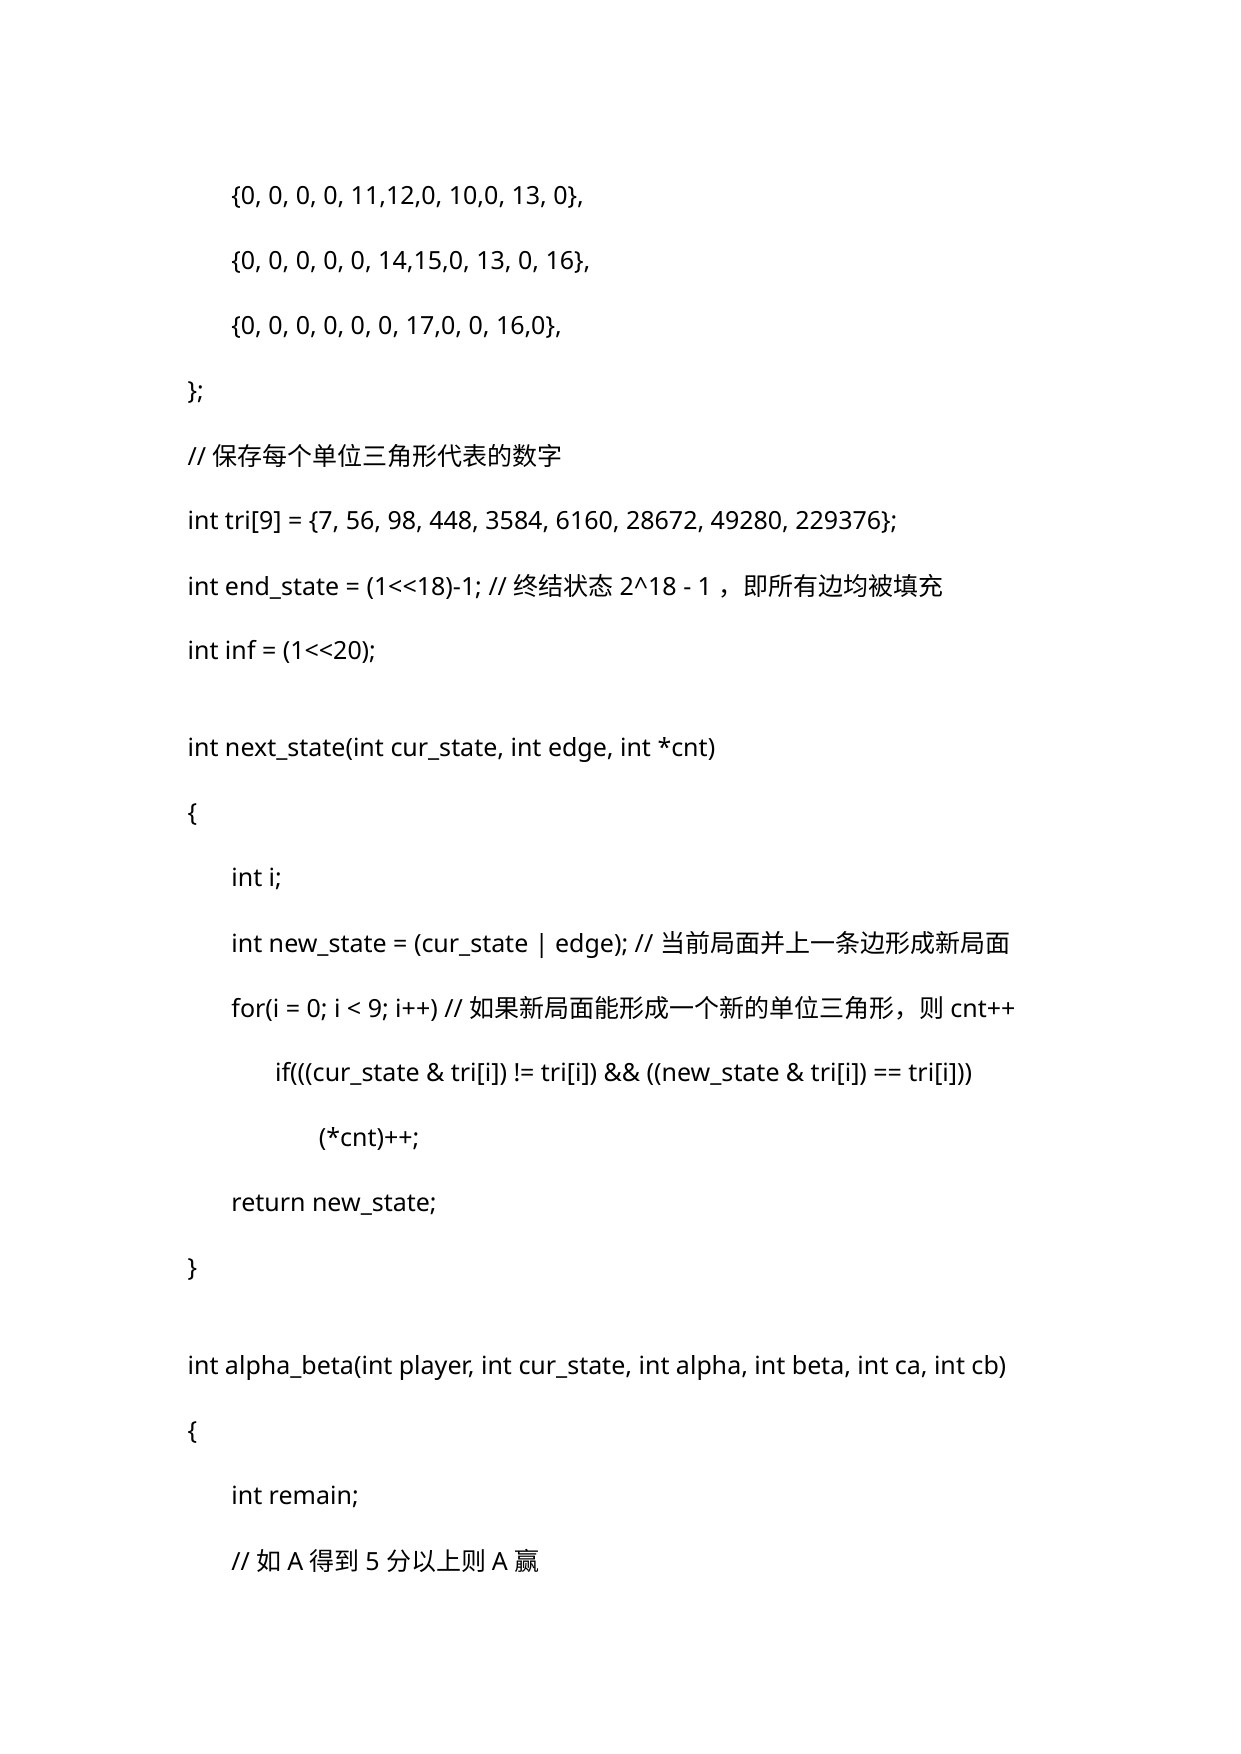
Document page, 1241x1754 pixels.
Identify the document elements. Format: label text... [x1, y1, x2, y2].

text }; [187, 357, 1053, 422]
text // 如 A 得到 5 分以上则 A 赢 [187, 1527, 1053, 1592]
text {0, 0, 0, 0, 0, 0, 17,0, 0, 16,0}, [187, 292, 1053, 357]
text for(i = 0; i < 9; i++) // 如果新局面能形成一个新的单位三角形，则 cnt++ [187, 974, 1053, 1039]
text {0, 0, 0, 0, 0, 14,15,0, 13, 0, 16}, [187, 227, 1053, 292]
text int remain; [187, 1462, 1053, 1527]
text {0, 0, 0, 0, 11,12,0, 10,0, 13, 0}, [187, 162, 1053, 227]
text int new_state = (cur_state | edge); // 当前局面并上一条边形成新局面 [187, 909, 1053, 974]
text int next_state(int cur_state, int edge, int *cnt) [187, 714, 1053, 779]
text int end_state = (1<<18)-1; // 终结状态 2^18 - 1 ，即所有边均被填充 [187, 552, 1053, 617]
text int tri[9] = {7, 56, 98, 448, 3584, 6160, 28672, 49280, 229376}; [187, 487, 1053, 552]
text // 保存每个单位三角形代表的数字 [187, 422, 1053, 487]
text int i; [187, 844, 1053, 909]
text { [187, 1397, 1053, 1462]
text (*cnt)++; [187, 1104, 1053, 1169]
text return new_state; [187, 1169, 1053, 1234]
text { [187, 779, 1053, 844]
text int alpha_beta(int player, int cur_state, int alpha, int beta, int ca, int cb) [187, 1332, 1053, 1397]
text int inf = (1<<20); [187, 617, 1053, 682]
text if(((cur_state & tri[i]) != tri[i]) && ((new_state & tri[i]) == tri[i])) [187, 1039, 1053, 1104]
text } [187, 1234, 1053, 1299]
